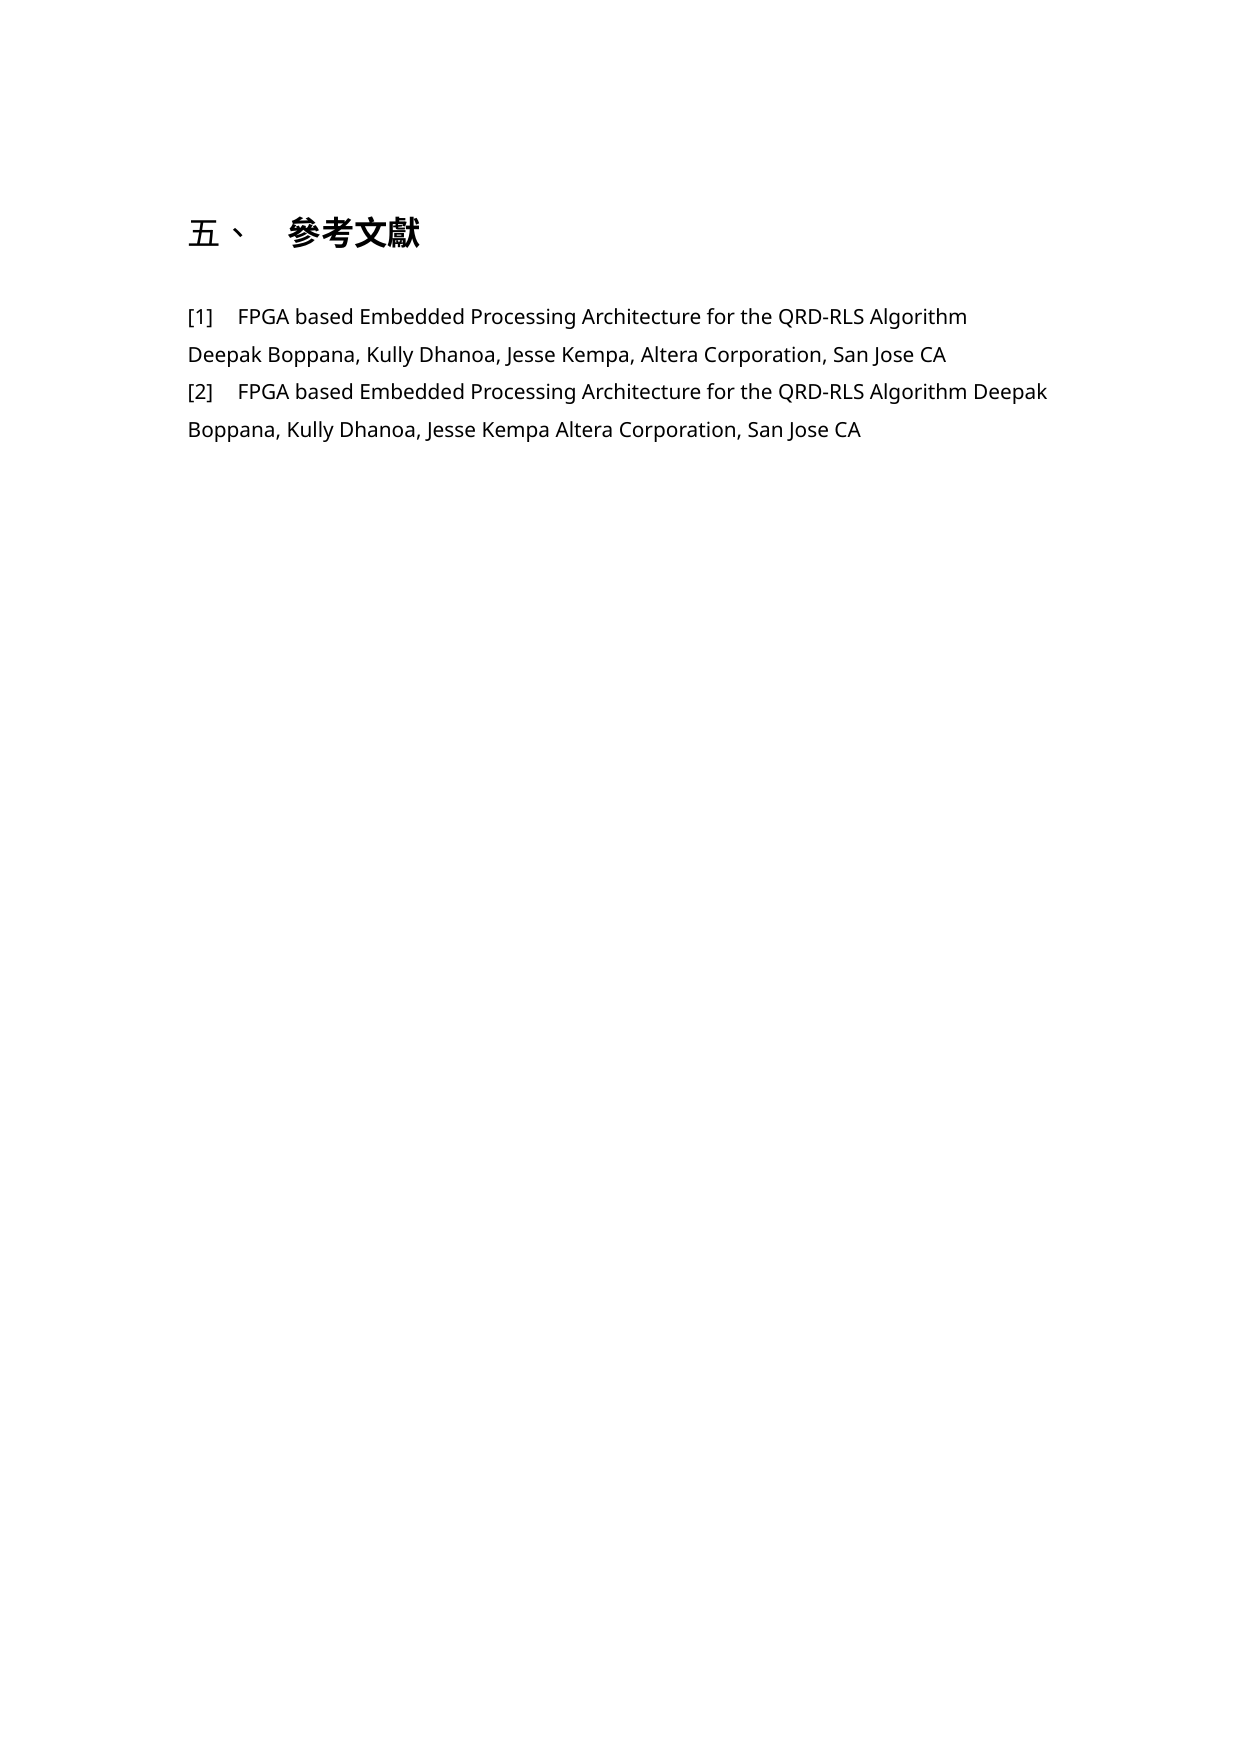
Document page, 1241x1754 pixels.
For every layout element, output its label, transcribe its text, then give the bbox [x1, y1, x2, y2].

list FPGA based Embedded Processing Architecture for the QRD-RLS Algorithm [187, 298, 1053, 335]
text Boppana, Kully Dhanoa, Jesse Kempa Altera Corporation, San Jose CA [187, 410, 1053, 448]
list FPGA based Embedded Processing Architecture for the QRD-RLS Algorithm Deepak [187, 373, 1053, 410]
subtitle 參考文獻 [187, 194, 1053, 269]
text Deepak Boppana, Kully Dhanoa, Jesse Kempa, Altera Corporation, San Jose CA [187, 335, 1053, 373]
